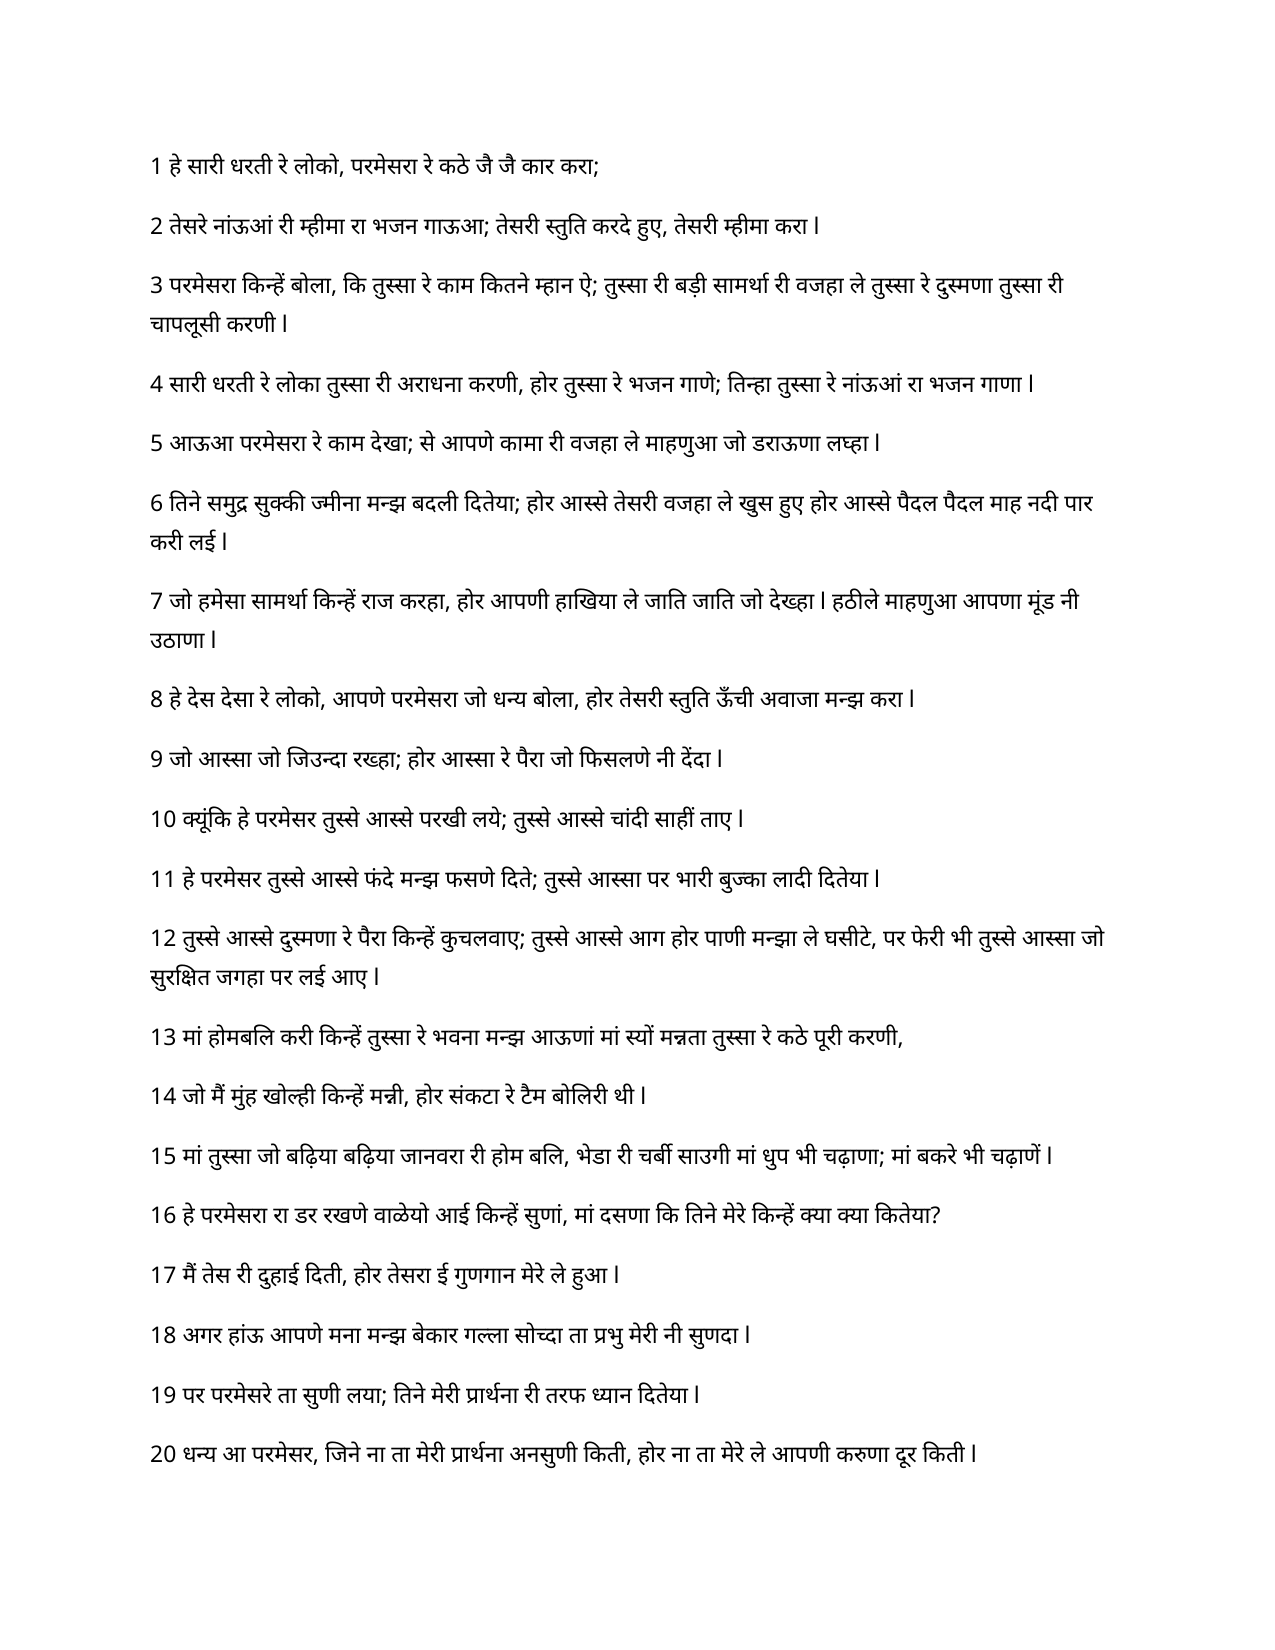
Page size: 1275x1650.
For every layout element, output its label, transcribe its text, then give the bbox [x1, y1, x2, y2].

text 20 धन्य आ परमेसर, जिने ना ता मेरी प्रार्थना अनसुणी किती, होर ना ता मेरे ले आपणी करुणा दूर किती l [150, 1438, 1125, 1472]
text 4 सारी धरती रे लोका तुस्सा री अराधना करणी, होर तुस्सा रे भजन गाणे; तिन्हा तुस्सा रे नांऊआं रा भजन गाणा l [150, 368, 1125, 401]
text 17 मैं तेस री दुहाई दिती, होर तेसरा ई गुणगान मेरे ले हुआ l [150, 1259, 1125, 1293]
text 11 हे परमेसर तुस्से आस्से फंदे मन्झ फसणे दिते; तुस्से आस्सा पर भारी बुज्का लादी दितेया l [150, 862, 1125, 896]
text 13 मां होमबलि करी किन्हें तुस्सा रे भवना मन्झ आऊणां मां स्यों मन्नता तुस्सा रे कठे पूरी करणी, [150, 1020, 1125, 1054]
text 9 जो आस्सा जो जिउन्दा रख्हा; होर आस्सा रे पैरा जो फिसलणे नी देंदा l [150, 743, 1125, 777]
text 10 क्यूंकि हे परमेसर तुस्से आस्से परखी लये; तुस्से आस्से चांदी साहीं ताए l [150, 803, 1125, 837]
text 19 पर परमेसरे ता सुणी लया; तिने मेरी प्रार्थना री तरफ ध्यान दितेया l [150, 1378, 1125, 1412]
text 5 आऊआ परमेसरा रे काम देखा; से आपणे कामा री वजहा ले माहणुआ जो डराऊणा लघ्हा l [150, 427, 1125, 461]
text 16 हे परमेसरा रा डर रखणे वाळेयो आई किन्हें सुणां, मां दसणा कि तिने मेरे किन्हें क्या क्या कितेया? [150, 1199, 1125, 1233]
text 7 जो हमेसा सामर्था किन्हें राज करहा, होर आपणी हाखिया ले जाति जाति जो देख्हा l हठीले माहणुआ आपणा मूंड नी उठाणा l [150, 585, 1125, 658]
text 12 तुस्से आस्से दुस्मणा रे पैरा किन्हें कुचलवाए; तुस्से आस्से आग होर पाणी मन्झा ले घसीटे, पर फेरी भी तुस्से आस्सा जो सुरक्षित जगहा पर लई आए l [150, 922, 1125, 994]
text 6 तिने समुद्र सुक्की ज्मीना मन्झ बदली दितेया; होर आस्से तेसरी वजहा ले खुस हुए होर आस्से पैदल पैदल माह नदी पार करी लई l [150, 487, 1125, 559]
text 18 अगर हांऊ आपणे मना मन्झ बेकार गल्ला सोच्दा ता प्रभु मेरी नी सुणदा l [150, 1319, 1125, 1353]
text 14 जो मैं मुंह खोल्ही किन्हें मन्नी, होर संकटा रे टैम बोलिरी थी l [150, 1080, 1125, 1114]
text 1 हे सारी धरती रे लोको, परमेसरा रे कठे जै जै कार करा; [150, 150, 1125, 184]
text 15 मां तुस्सा जो बढ़िया बढ़िया जानवरा री होम बलि, भेडा री चर्बी साउगी मां धुप भी चढ़ाणा; मां बकरे भी चढ़ाणें l [150, 1140, 1125, 1174]
text 2 तेसरे नांऊआं री म्हीमा रा भजन गाऊआ; तेसरी स्तुति करदे हुए, तेसरी म्हीमा करा l [150, 210, 1125, 243]
text 8 हे देस देसा रे लोको, आपणे परमेसरा जो धन्य बोला, होर तेसरी स्तुति ऊँची अवाजा मन्झ करा l [150, 683, 1125, 717]
text 3 परमेसरा किन्हें बोला, कि तुस्सा रे काम कितने म्हान ऐ; तुस्सा री बड़ी सामर्था री वजहा ले तुस्सा रे दुस्मणा तुस्सा री चापलूसी करणी l [150, 269, 1125, 342]
